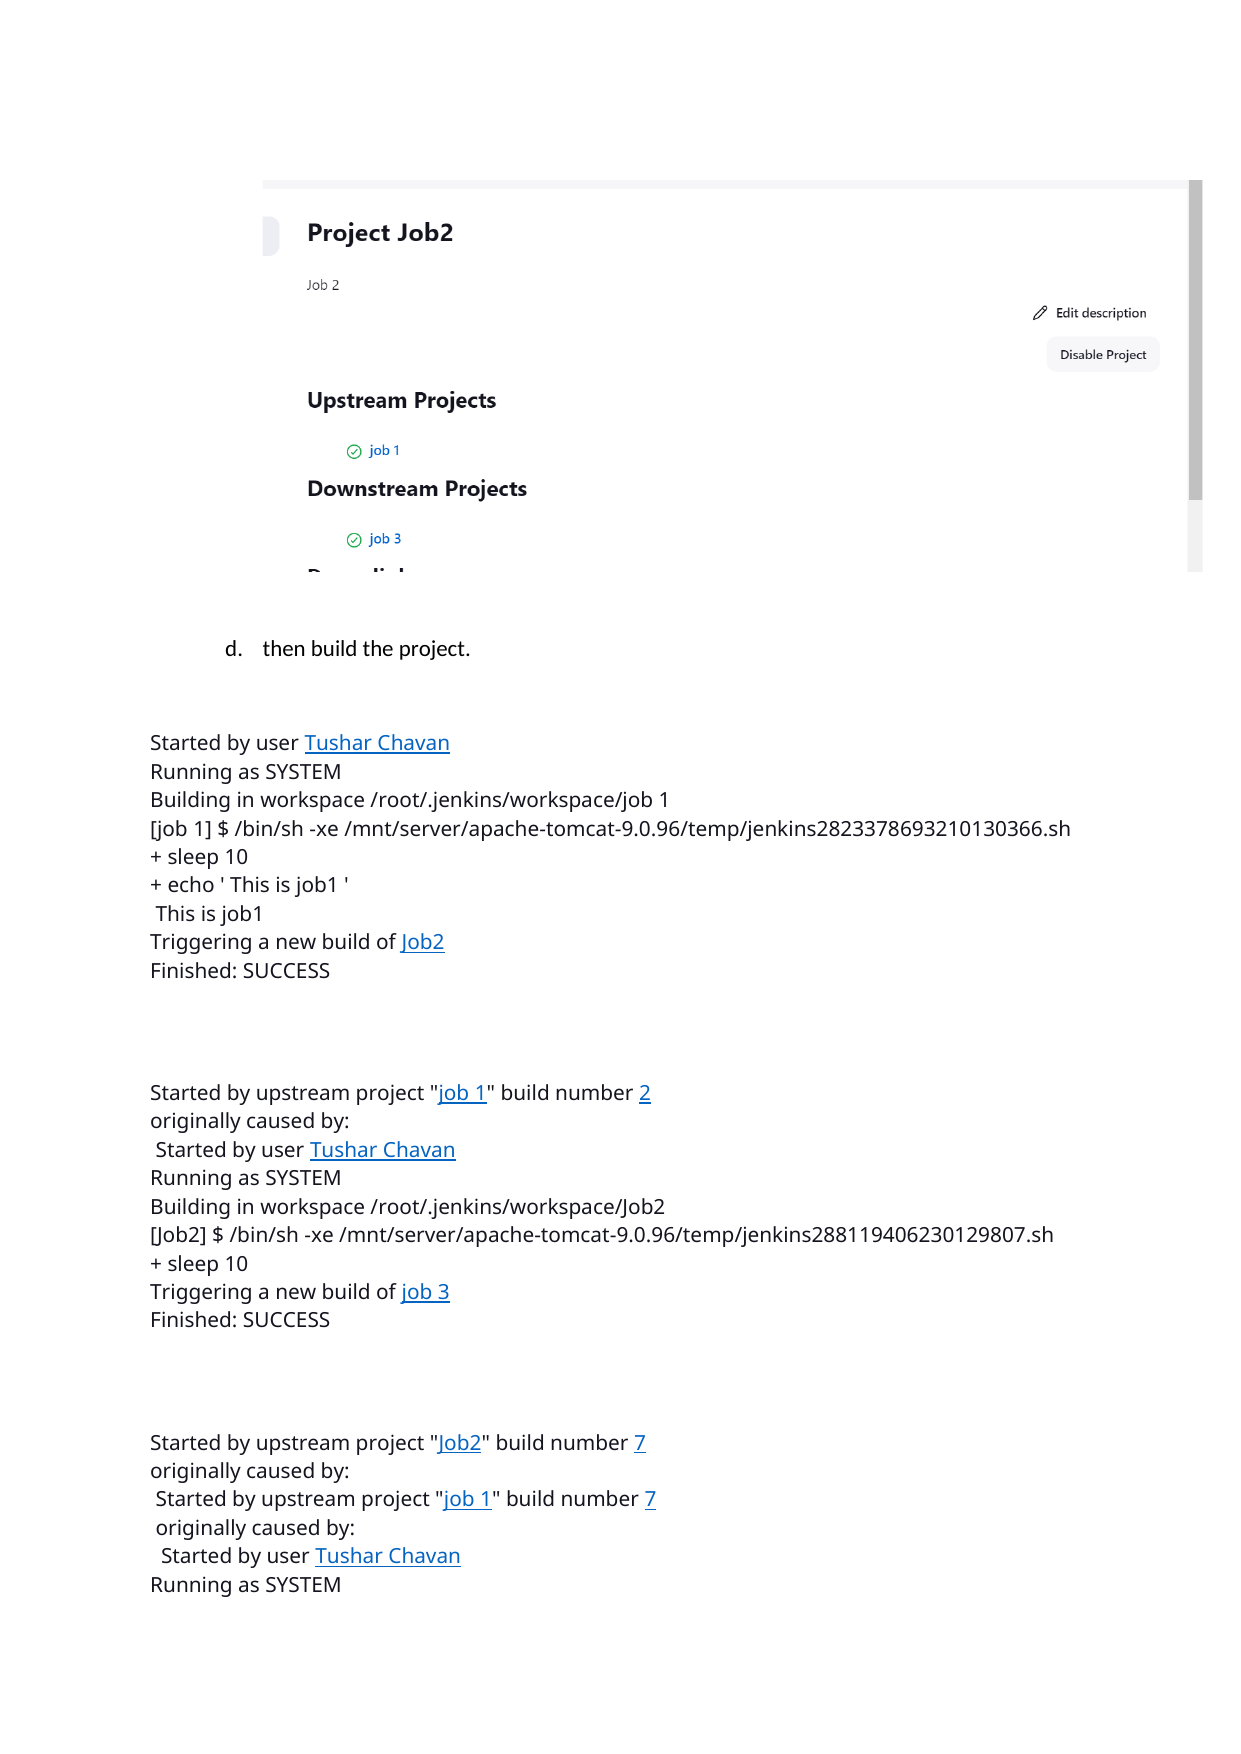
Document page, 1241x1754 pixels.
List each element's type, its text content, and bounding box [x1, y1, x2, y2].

text Started by upstream project "job 1" build number 7 [150, 1484, 1090, 1513]
text Finished: SUCCESS [150, 956, 1090, 984]
text + sleep 10 [150, 842, 1090, 871]
text Started by user Tushar Chavan [150, 1135, 1090, 1163]
text Started by user Tushar Chavan [150, 728, 1090, 757]
text Started by user Tushar Chavan [150, 1541, 1090, 1570]
text Building in workspace /root/.jenkins/workspace/job 1 [150, 785, 1090, 814]
text Running as SYSTEM [150, 1163, 1090, 1192]
text This is job1 [150, 899, 1090, 927]
text + echo ' This is job1 ' [150, 871, 1090, 899]
text Triggering a new build of job 3 [150, 1277, 1090, 1306]
text Finished: SUCCESS [150, 1306, 1090, 1334]
text Running as SYSTEM [150, 1570, 1090, 1598]
text Started by upstream project "Job2" build number 7 [150, 1428, 1090, 1456]
text + sleep 10 [150, 1249, 1090, 1277]
text originally caused by: [150, 1106, 1090, 1135]
text Started by upstream project "job 1" build number 2 [150, 1078, 1090, 1106]
text [job 1] $ /bin/sh -xe /mnt/server/apache-tomcat-9.0.96/temp/jenkins2823378693210130366.sh [150, 814, 1090, 842]
text Running as SYSTEM [150, 757, 1090, 785]
text Building in workspace /root/.jenkins/workspace/Job2 [150, 1192, 1090, 1220]
picture [262, 180, 1203, 572]
text Triggering a new build of Job2 [150, 927, 1090, 956]
list then build the project. [225, 634, 1090, 663]
text originally caused by: [150, 1513, 1090, 1541]
text originally caused by: [150, 1456, 1090, 1484]
text [Job2] $ /bin/sh -xe /mnt/server/apache-tomcat-9.0.96/temp/jenkins288119406230129807.sh [150, 1220, 1090, 1249]
